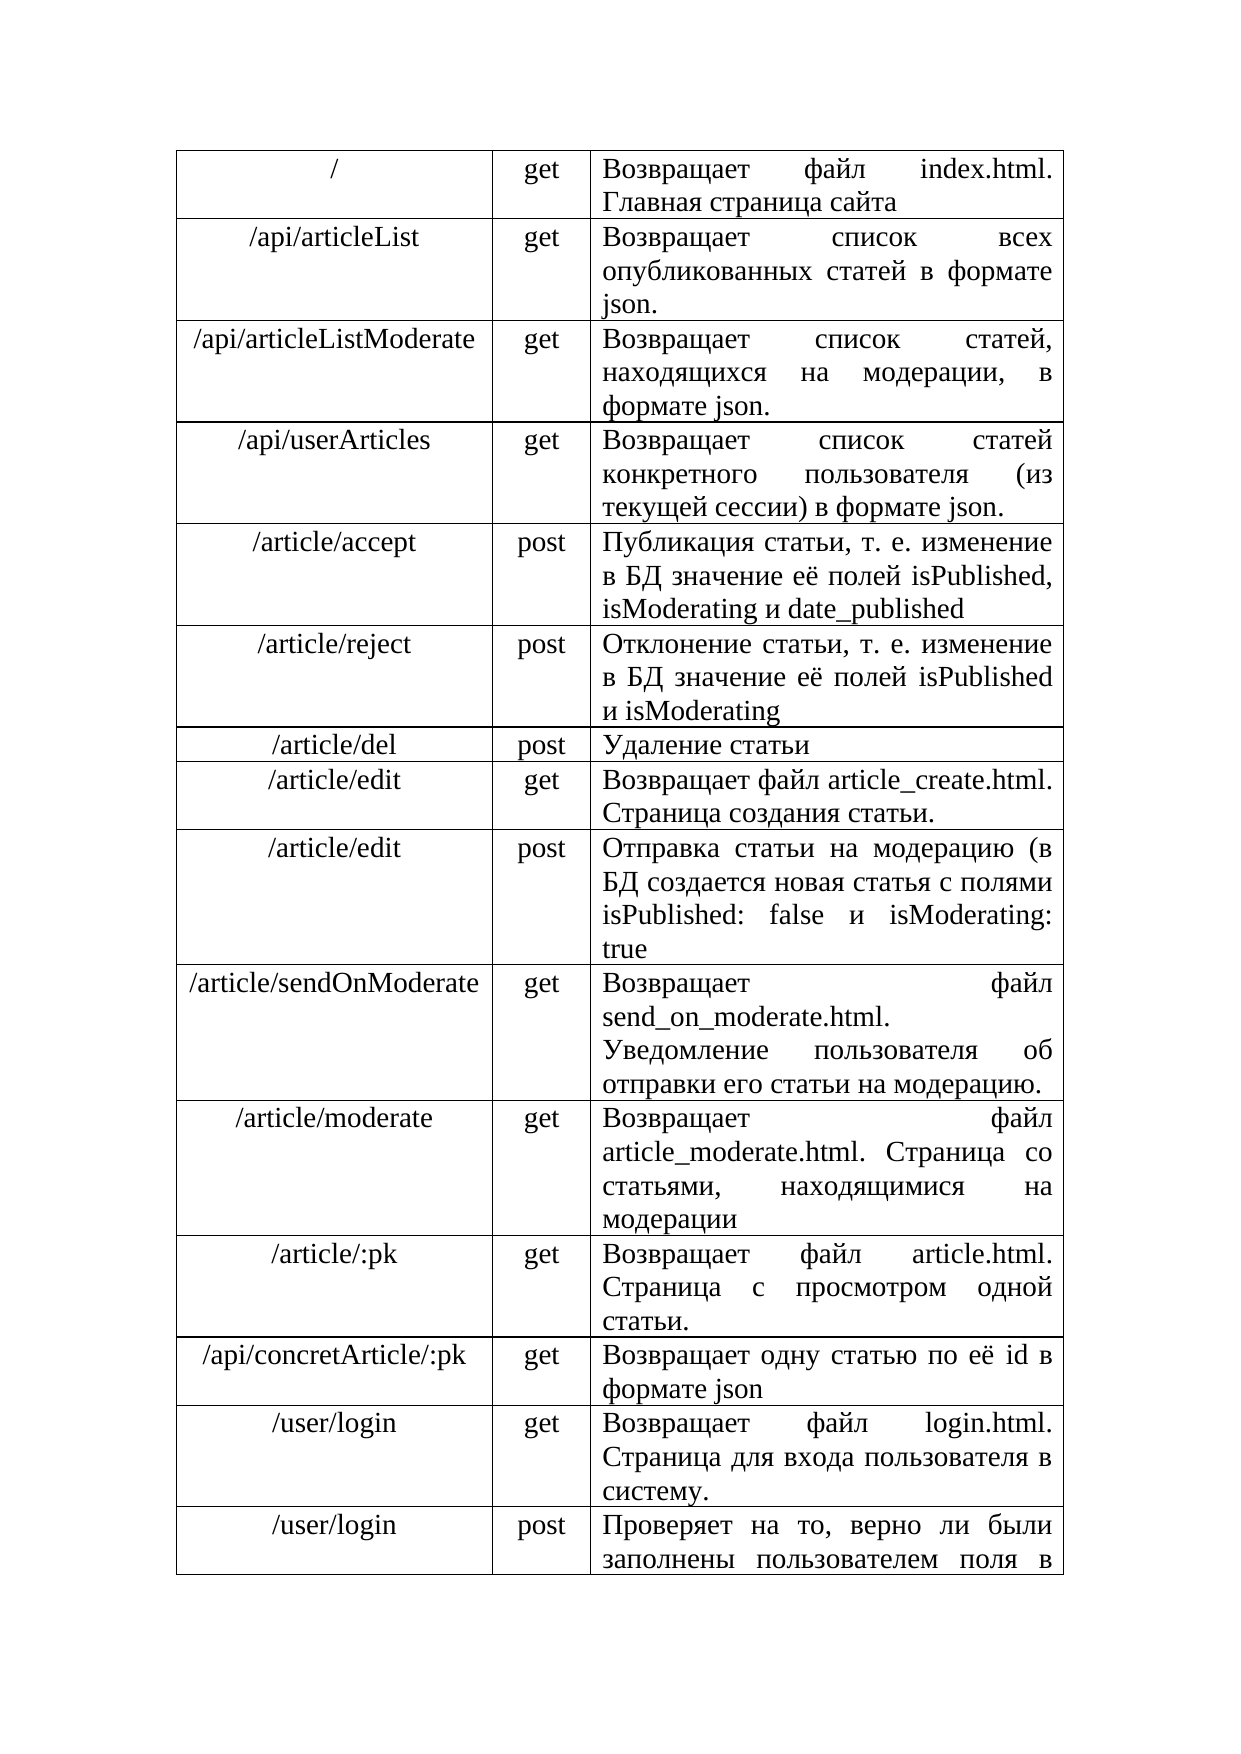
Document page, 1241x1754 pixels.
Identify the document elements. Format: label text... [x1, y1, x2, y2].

table_cell post [493, 626, 590, 726]
table_cell get [493, 1406, 590, 1506]
table_cell /article/:pk [177, 1236, 492, 1336]
table_cell Отклонение статьи, т. е. изменение в БД значение её полей isPublished и isModerating [591, 626, 1063, 726]
table_cell /api/userArticles [177, 423, 492, 523]
table_cell post [493, 524, 590, 625]
table_cell /article/del [177, 728, 492, 761]
table_cell /article/edit [177, 762, 492, 829]
table_cell /api/concretArticle/:pk [177, 1338, 492, 1404]
table_cell get [493, 1338, 590, 1404]
table_cell post [493, 1507, 590, 1574]
table_cell /article/edit [177, 830, 492, 964]
table_cell Возвращает файл index.html. Главная страница сайта [591, 151, 1063, 218]
table_cell /user/login [177, 1406, 492, 1506]
table_cell Возвращает список всех опубликованных статей в формате json. [591, 219, 1063, 320]
table_cell post [493, 830, 590, 964]
table_cell / [177, 151, 492, 218]
table_cell get [493, 965, 590, 1099]
table_cell /article/moderate [177, 1101, 492, 1235]
table_cell get [493, 423, 590, 523]
table_cell Отправка статьи на модерацию (в БД создается новая статья с полями isPublished: false и isModerating: true [591, 830, 1063, 964]
table_cell /api/articleList [177, 219, 492, 320]
table_cell Возвращает одну статью по её id в формате json [591, 1338, 1063, 1404]
table_cell get [493, 219, 590, 320]
table_cell /article/accept [177, 524, 492, 625]
table_cell Возвращает файл article_moderate.html. Страница со статьями, находящимися на модерации [591, 1101, 1063, 1235]
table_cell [591, 1507, 1063, 1574]
table_cell post [493, 728, 590, 761]
table_cell get [493, 762, 590, 829]
table_cell get [493, 1101, 590, 1235]
table_cell Возвращает список статей конкретного пользователя (из текущей сессии) в формате json. [591, 423, 1063, 523]
table_cell Возвращает список статей, находящихся на модерации, в формате json. [591, 321, 1063, 421]
table_cell Возвращает файл send_on_moderate.html. Уведомление пользователя об отправки его статьи на модерацию. [591, 965, 1063, 1099]
table_cell Публикация статьи, т. е. изменение в БД значение её полей isPublished, isModerating и date_published [591, 524, 1063, 625]
table_cell /article/reject [177, 626, 492, 726]
table_cell Удаление статьи [591, 728, 1063, 761]
table_cell Возвращает файл login.html. Страница для входа пользователя в систему. [591, 1406, 1063, 1506]
table_cell get [493, 151, 590, 218]
table_cell /api/articleListModerate [177, 321, 492, 421]
table_cell /user/login [177, 1507, 492, 1574]
table_cell get [493, 1236, 590, 1336]
table_cell get [493, 321, 590, 421]
table_cell Возвращает файл article_create.html. Страница создания статьи. [591, 762, 1063, 829]
table_cell Возвращает файл article.html. Страница с просмотром одной статьи. [591, 1236, 1063, 1336]
table_cell /article/sendOnModerate [177, 965, 492, 1099]
